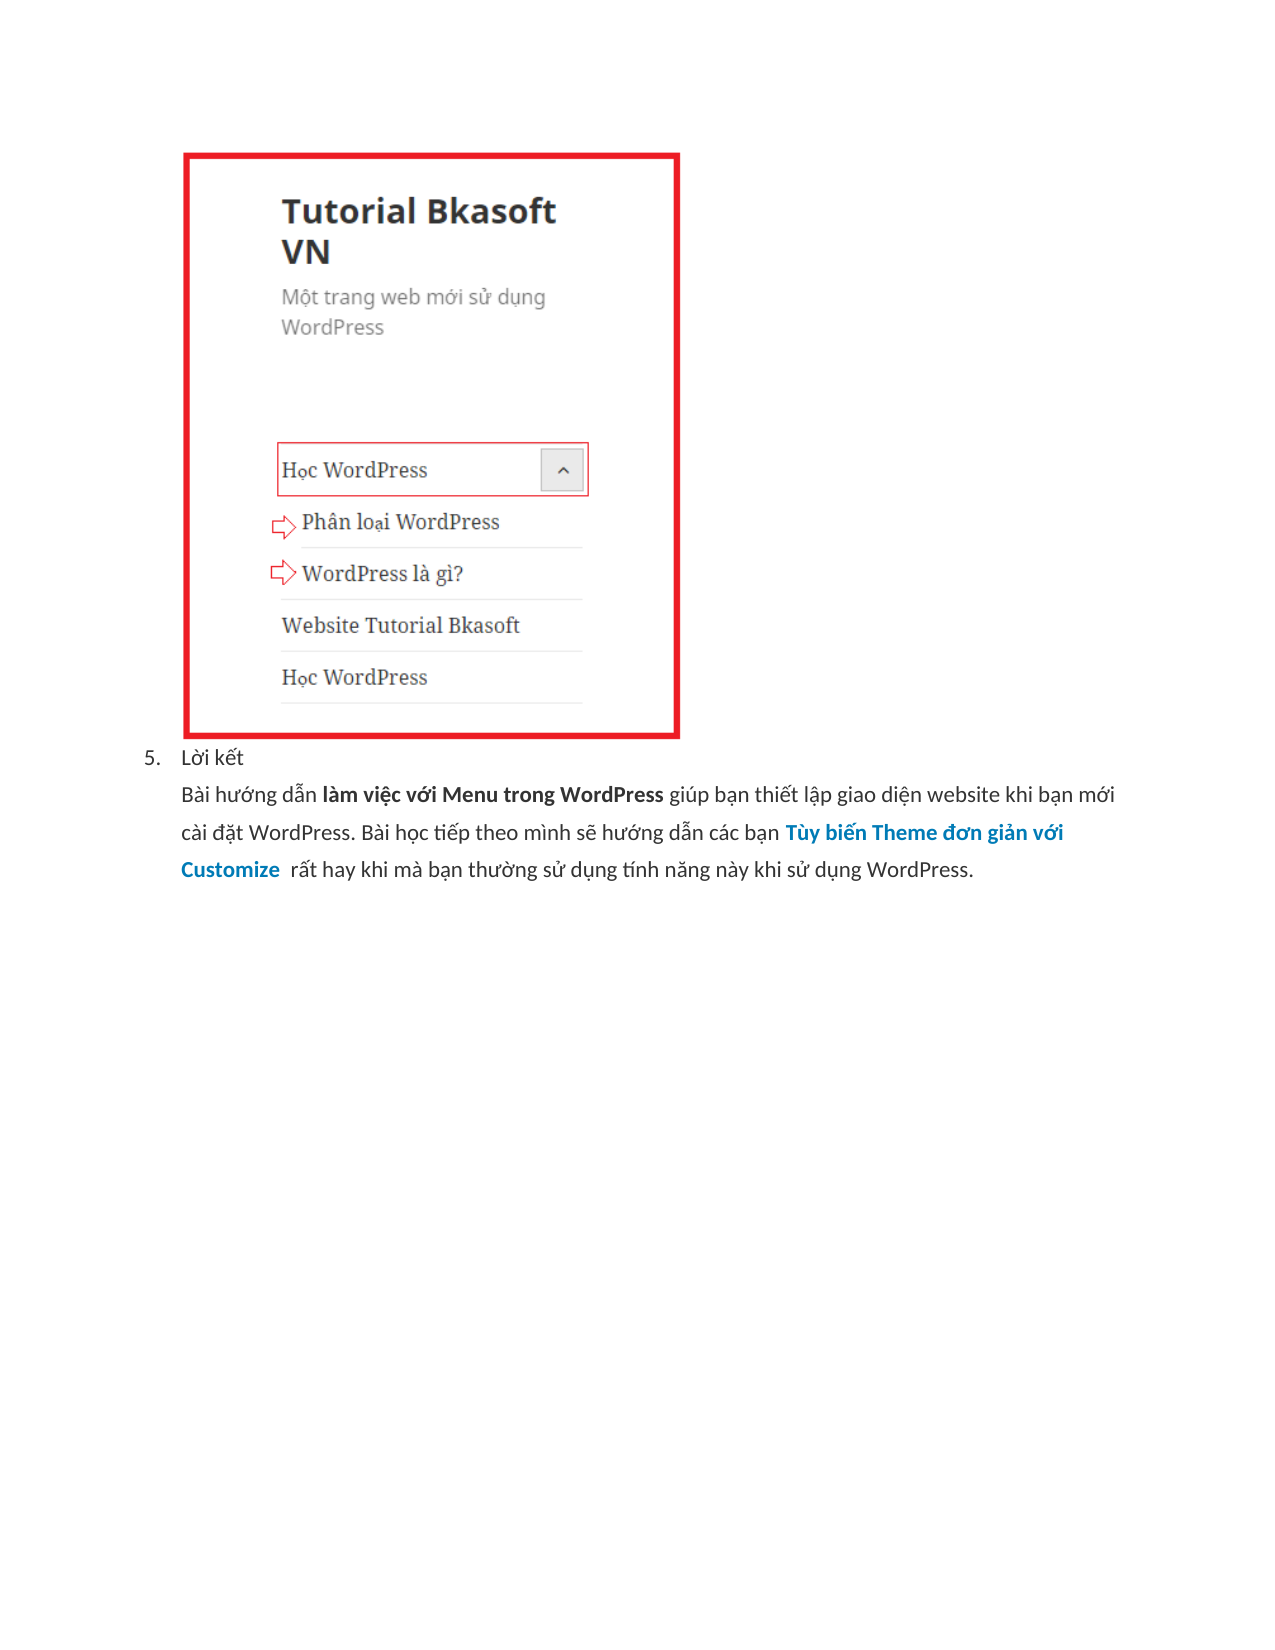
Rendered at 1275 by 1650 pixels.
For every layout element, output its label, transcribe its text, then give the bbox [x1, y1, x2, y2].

text Bài hướng dẫn làm việc với Menu trong WordPress giúp bạn thiết lập giao diện website khi bạn mới cài đặt WordPress. Bài học tiếp theo mình sẽ hướng dẫn các bạn Tùy biến Theme đơn giản với Customize rất hay khi mà bạn thường sử dụng tính năng này khi sử dụng WordPress. [181, 771, 1125, 883]
list Lời kết [144, 743, 1125, 771]
picture [181, 150, 684, 743]
